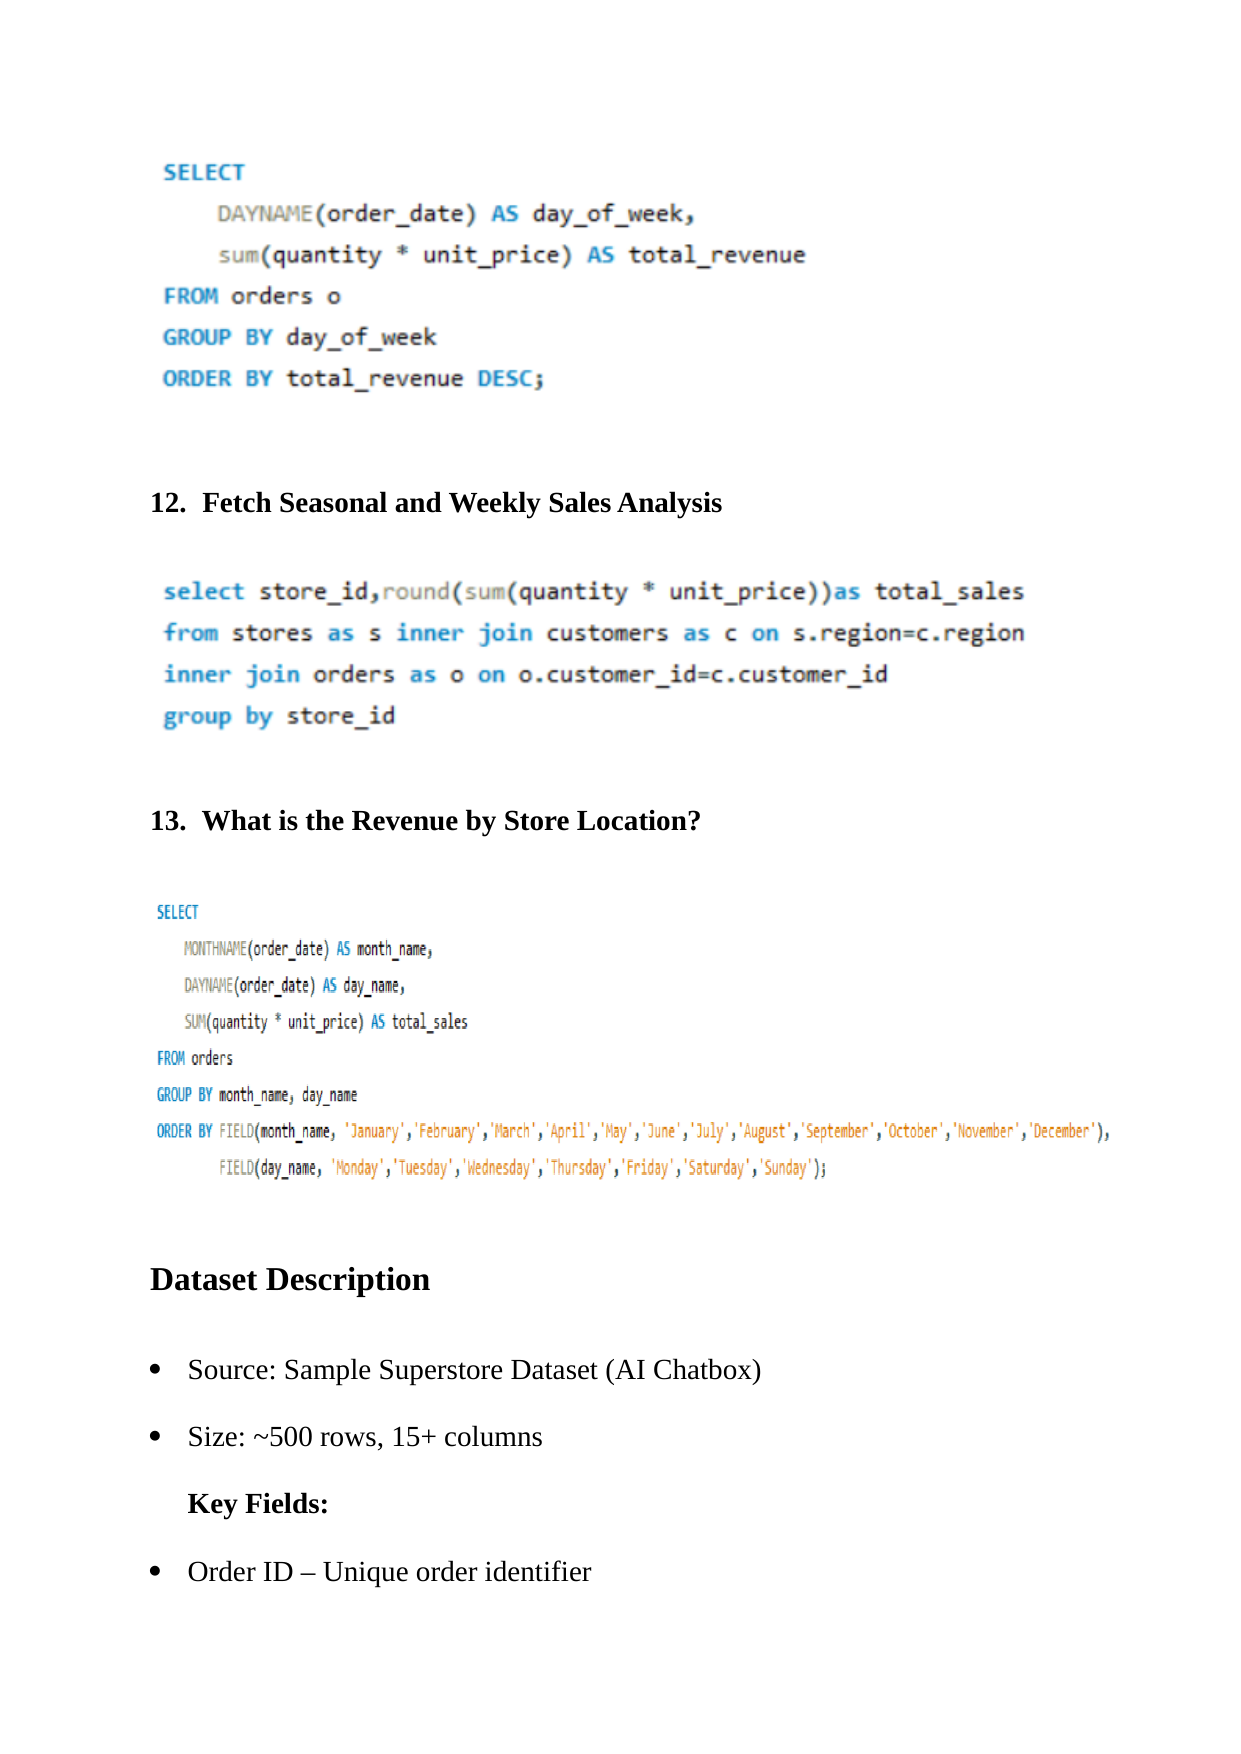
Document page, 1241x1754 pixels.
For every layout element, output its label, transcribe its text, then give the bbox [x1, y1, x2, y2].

picture [150, 886, 1135, 1214]
picture [150, 569, 1082, 759]
picture [150, 150, 896, 441]
list Source: Sample Superstore Dataset (AI Chatbox) [150, 1352, 1090, 1386]
text Dataset Description [150, 1259, 1090, 1297]
list Order ID – Unique order identifier [150, 1554, 1090, 1587]
list What is the Revenue by Store Location? [150, 803, 1090, 836]
list Key Fields: [187, 1487, 1090, 1520]
list Fetch Seasonal and Weekly Sales Analysis [150, 485, 1090, 519]
list Size: ~500 rows, 15+ columns [150, 1419, 1090, 1453]
